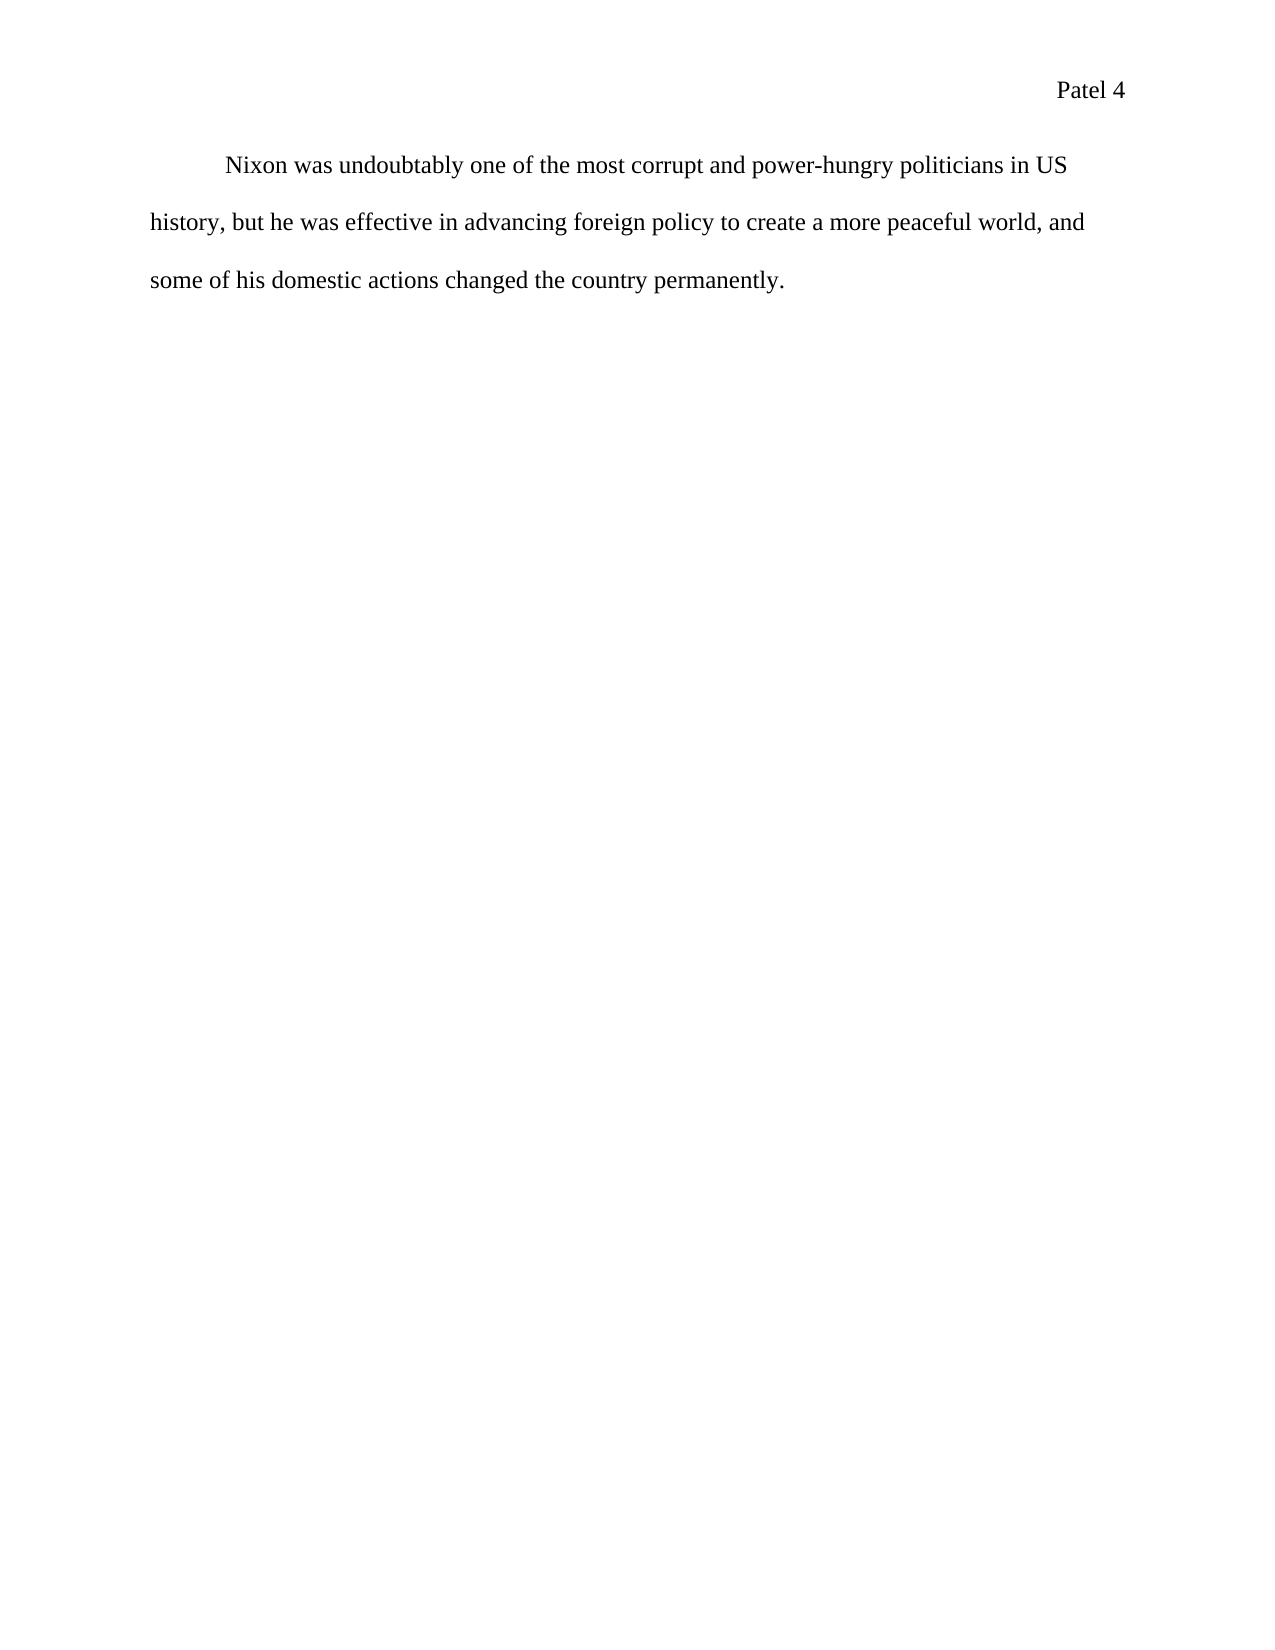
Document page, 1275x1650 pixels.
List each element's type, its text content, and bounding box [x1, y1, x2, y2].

text Nixon was undoubtably one of the most corrupt and power-hungry politicians in US history, but he was effective in advancing foreign policy to create a more peaceful world, and some of his domestic actions changed the country permanently. [150, 150, 1125, 294]
